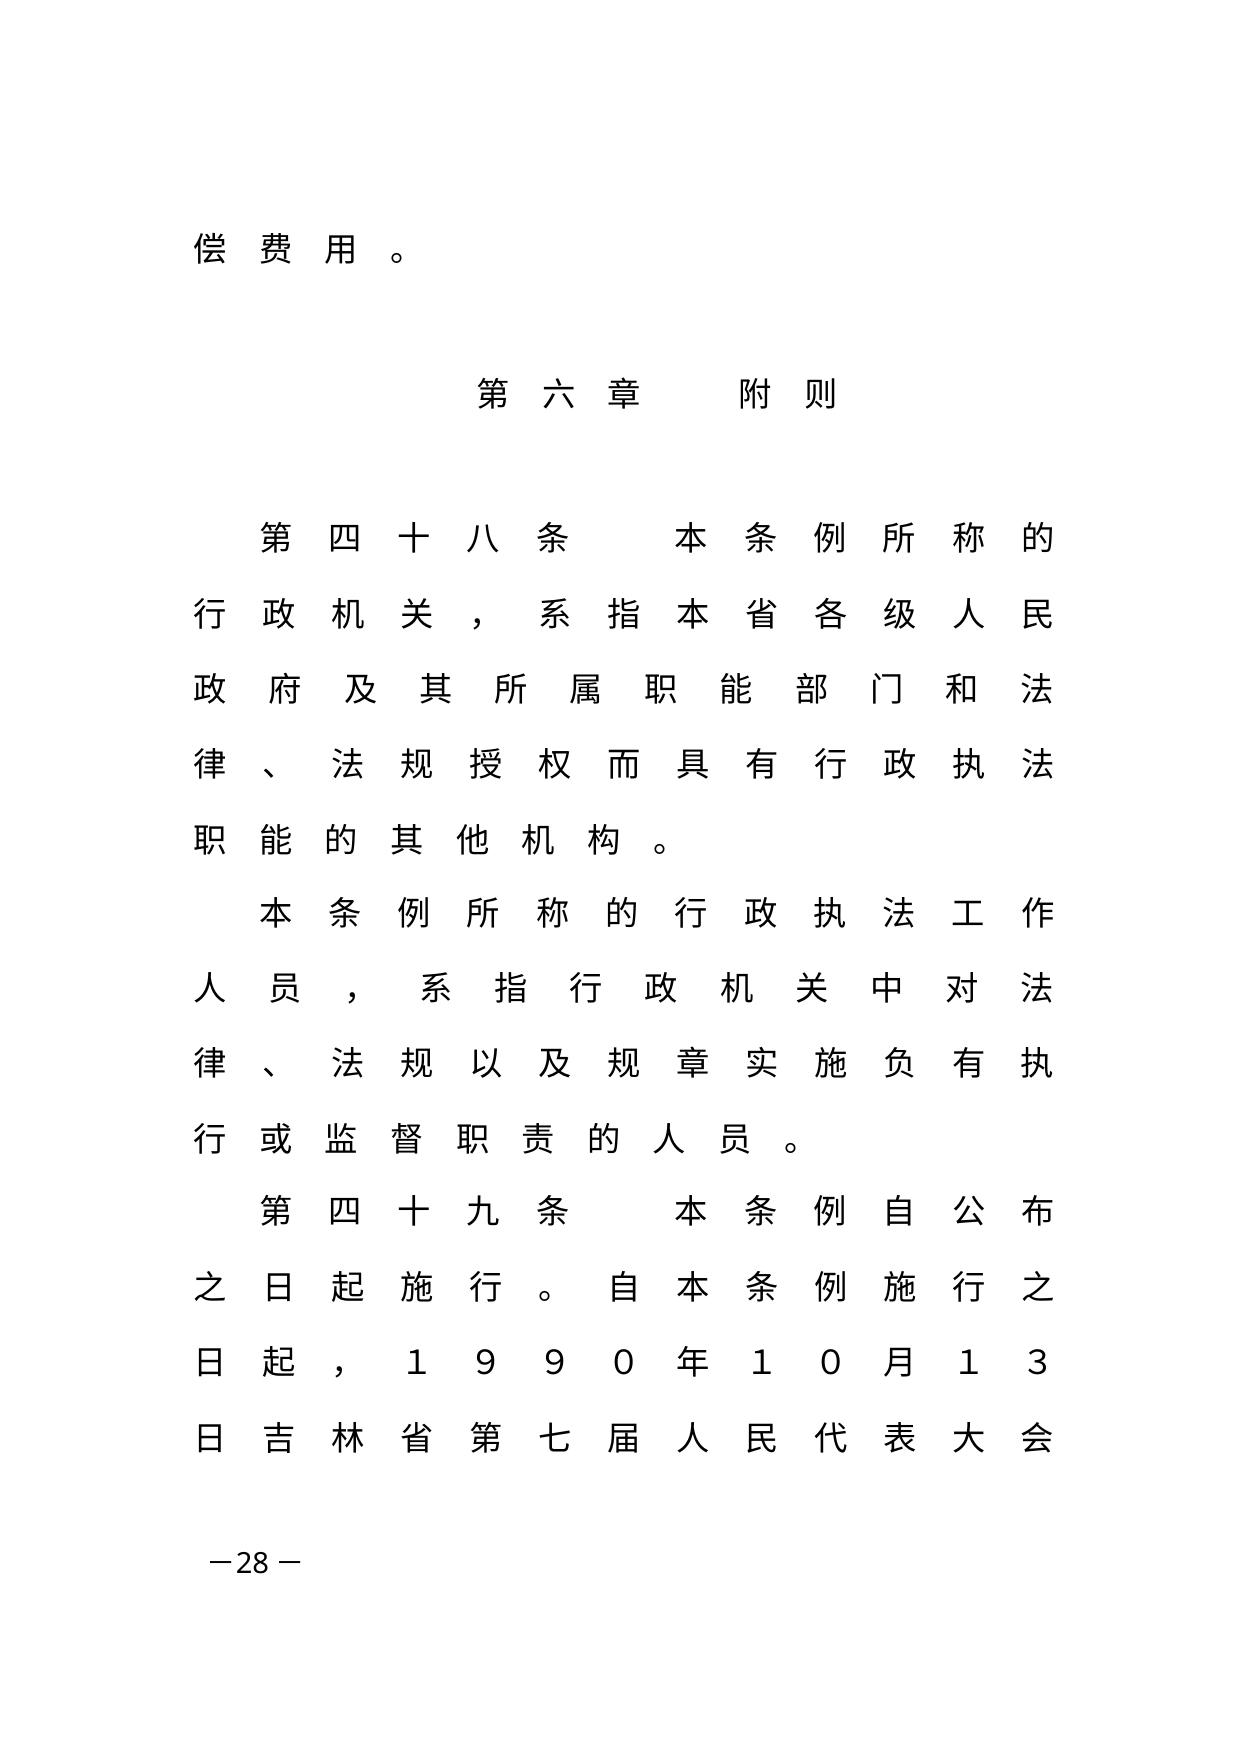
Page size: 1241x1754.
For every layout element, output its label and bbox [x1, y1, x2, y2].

table_header [161, 214, 1088, 1469]
